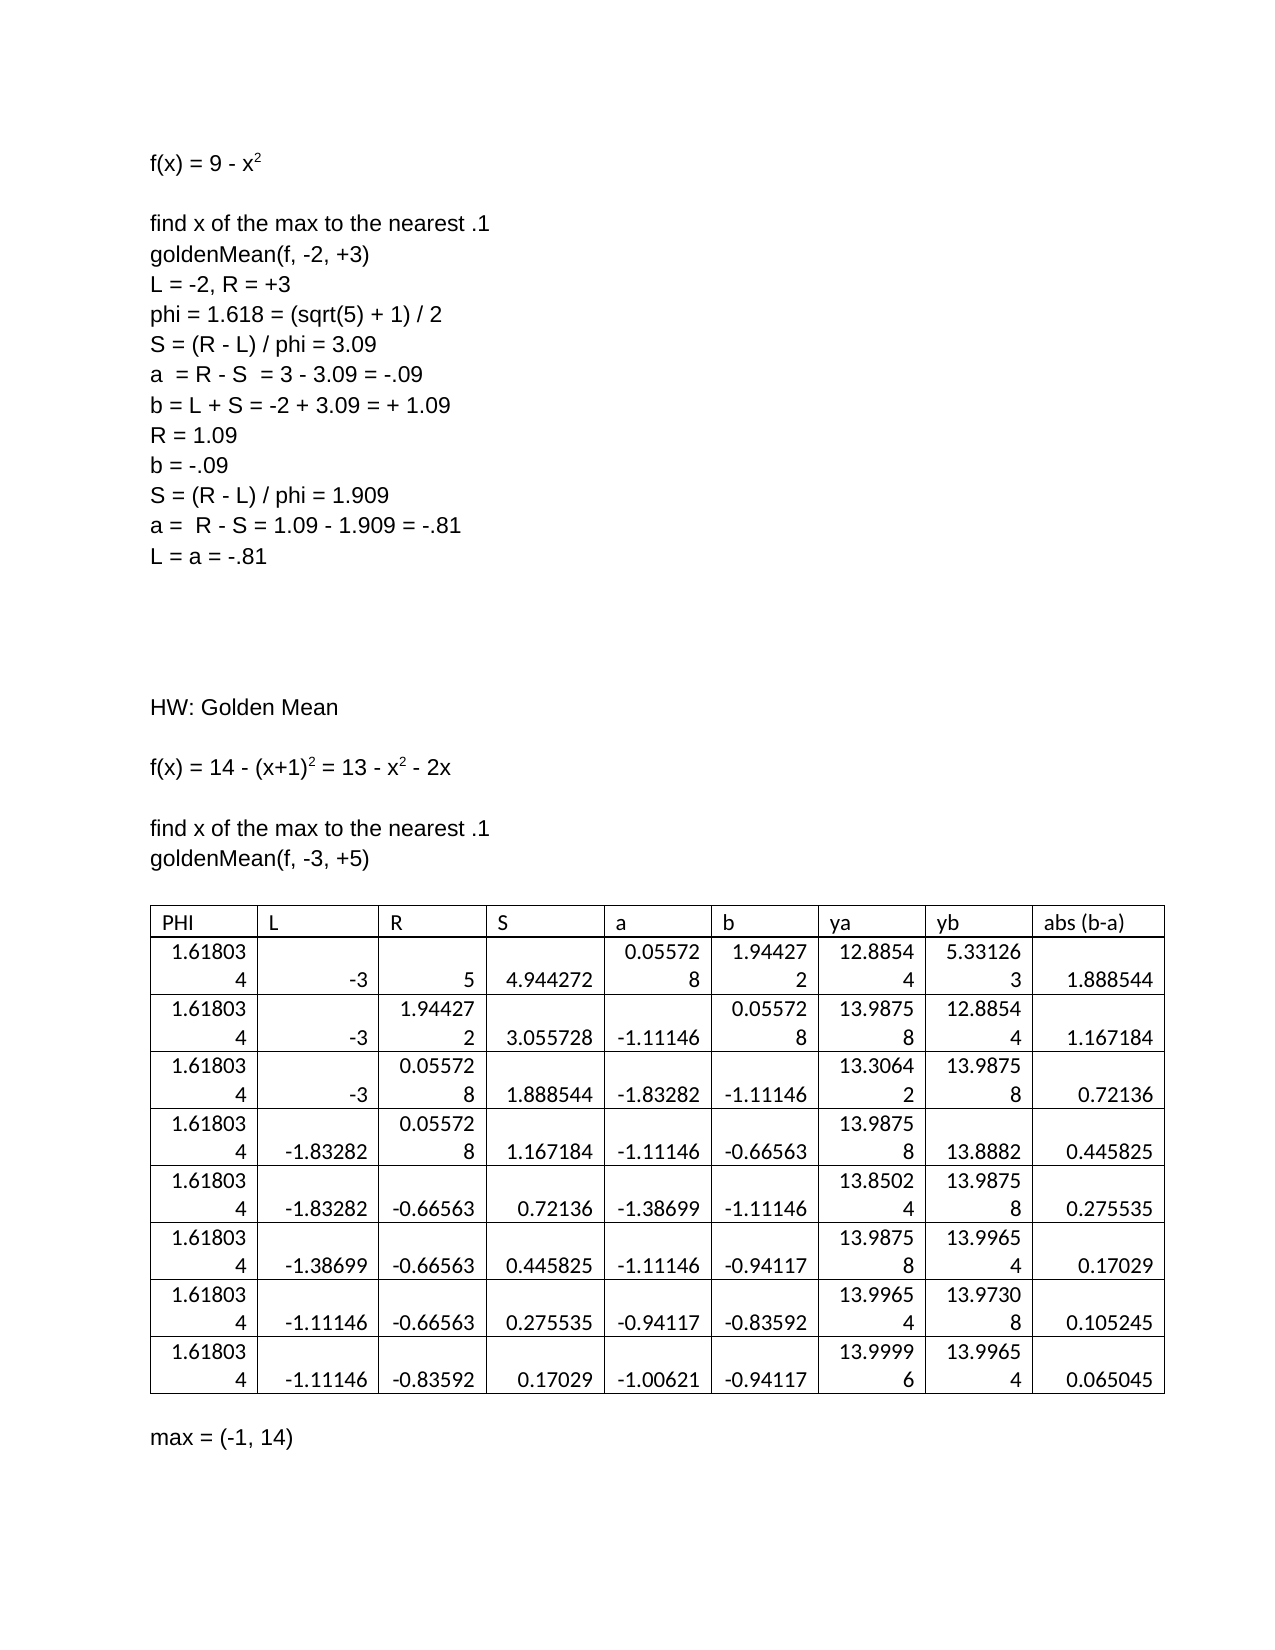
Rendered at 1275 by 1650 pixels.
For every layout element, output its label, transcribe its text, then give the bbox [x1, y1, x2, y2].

table_cell -0.66563 [712, 1109, 818, 1165]
table_cell 13.98758 [819, 1109, 925, 1165]
table_cell -1.11146 [712, 1166, 818, 1222]
table_header ya [819, 906, 925, 936]
table_cell 13.85024 [819, 1166, 925, 1222]
table_cell -1.83282 [258, 1166, 378, 1222]
table_cell -1.83282 [605, 1052, 711, 1108]
table_cell 0.17029 [1033, 1223, 1164, 1279]
text S = (R - L) / phi = 3.09 [150, 331, 1125, 358]
table_cell 0.17029 [487, 1337, 604, 1393]
table_cell -0.94117 [712, 1337, 818, 1393]
table_cell 5.331263 [926, 938, 1032, 993]
table_cell -0.66563 [379, 1280, 486, 1336]
table_cell -1.11146 [605, 1223, 711, 1279]
table_cell 12.88544 [926, 995, 1032, 1051]
table_cell 1.618034 [151, 1166, 257, 1222]
table_cell 13.8882 [926, 1109, 1032, 1165]
table_cell -1.38699 [605, 1166, 711, 1222]
table_cell 1.618034 [151, 1109, 257, 1165]
table_cell 1.167184 [1033, 995, 1164, 1051]
table_cell 1.888544 [1033, 938, 1164, 993]
table_cell 0.72136 [1033, 1052, 1164, 1108]
table_cell 12.88544 [819, 938, 925, 993]
table_cell 13.99996 [819, 1337, 925, 1393]
table_cell 1.888544 [487, 1052, 604, 1108]
table_cell -0.66563 [379, 1223, 486, 1279]
table_header R [379, 906, 486, 936]
text L = a = -.81 [150, 543, 1125, 569]
text goldenMean(f, -3, +5) [150, 845, 1125, 871]
table_cell -1.00621 [605, 1337, 711, 1393]
table_cell 5 [379, 938, 486, 993]
table_cell 0.055728 [379, 1109, 486, 1165]
table_cell -0.94117 [712, 1223, 818, 1279]
text b = L + S = -2 + 3.09 = + 1.09 [150, 392, 1125, 418]
table_cell 13.99654 [819, 1280, 925, 1336]
table_cell 0.445825 [487, 1223, 604, 1279]
table_cell 13.30642 [819, 1052, 925, 1108]
text HW: Golden Mean [150, 694, 1125, 720]
table_cell -1.11146 [258, 1280, 378, 1336]
table_cell 13.98758 [926, 1052, 1032, 1108]
table_cell 1.944272 [712, 938, 818, 993]
text R = 1.09 [150, 422, 1125, 448]
table_cell 0.72136 [487, 1166, 604, 1222]
table_cell 0.445825 [1033, 1109, 1164, 1165]
text a = R - S = 1.09 - 1.909 = -.81 [150, 512, 1125, 539]
table_cell 1.618034 [151, 1223, 257, 1279]
table_header b [712, 906, 818, 936]
table_cell 13.99654 [926, 1337, 1032, 1393]
table_header PHI [151, 906, 257, 936]
table_header abs (b-a) [1033, 906, 1164, 936]
table_cell -0.94117 [605, 1280, 711, 1336]
table_header a [605, 906, 711, 936]
table_cell -3 [258, 938, 378, 993]
table_cell 0.055728 [712, 995, 818, 1051]
table_cell -0.66563 [379, 1166, 486, 1222]
table_header S [487, 906, 604, 936]
table_cell -0.83592 [379, 1337, 486, 1393]
table_cell 1.167184 [487, 1109, 604, 1165]
table_header yb [926, 906, 1032, 936]
text phi = 1.618 = (sqrt(5) + 1) / 2 [150, 301, 1125, 327]
table_cell 1.618034 [151, 1337, 257, 1393]
table_cell 0.275535 [1033, 1166, 1164, 1222]
table_header L [258, 906, 378, 936]
text b = -.09 [150, 452, 1125, 478]
table_cell 0.055728 [379, 1052, 486, 1108]
text a = R - S = 3 - 3.09 = -.09 [150, 361, 1125, 388]
table_cell 13.98758 [819, 995, 925, 1051]
table_cell -3 [258, 1052, 378, 1108]
table_cell -0.83592 [712, 1280, 818, 1336]
table_cell 13.97308 [926, 1280, 1032, 1336]
text L = -2, R = +3 [150, 271, 1125, 297]
table_cell 0.105245 [1033, 1280, 1164, 1336]
table_cell -1.11146 [605, 1109, 711, 1165]
table_cell 1.618034 [151, 1280, 257, 1336]
table_cell 13.98758 [926, 1166, 1032, 1222]
table_cell -1.38699 [258, 1223, 378, 1279]
table_cell 1.618034 [151, 938, 257, 993]
table_cell 13.99654 [926, 1223, 1032, 1279]
table_cell -1.11146 [712, 1052, 818, 1108]
table_cell 3.055728 [487, 995, 604, 1051]
text max = (-1, 14) [150, 1424, 1125, 1451]
table_cell -3 [258, 995, 378, 1051]
text find x of the max to the nearest .1 [150, 210, 1125, 237]
table_cell 13.98758 [819, 1223, 925, 1279]
table_cell 1.618034 [151, 1052, 257, 1108]
table_cell -1.11146 [605, 995, 711, 1051]
table_cell -1.11146 [258, 1337, 378, 1393]
text f(x) = 14 - (x+1)2 = 13 - x2 - 2x [150, 754, 1125, 781]
text f(x) = 9 - x2 [150, 150, 1125, 176]
text find x of the max to the nearest .1 [150, 814, 1125, 841]
table_cell 1.944272 [379, 995, 486, 1051]
table_cell 0.065045 [1033, 1337, 1164, 1393]
table_cell 0.275535 [487, 1280, 604, 1336]
table_cell 4.944272 [487, 938, 604, 993]
text goldenMean(f, -2, +3) [150, 241, 1125, 267]
table_cell 0.055728 [605, 938, 711, 993]
text S = (R - L) / phi = 1.909 [150, 482, 1125, 509]
table_cell 1.618034 [151, 995, 257, 1051]
table_cell -1.83282 [258, 1109, 378, 1165]
